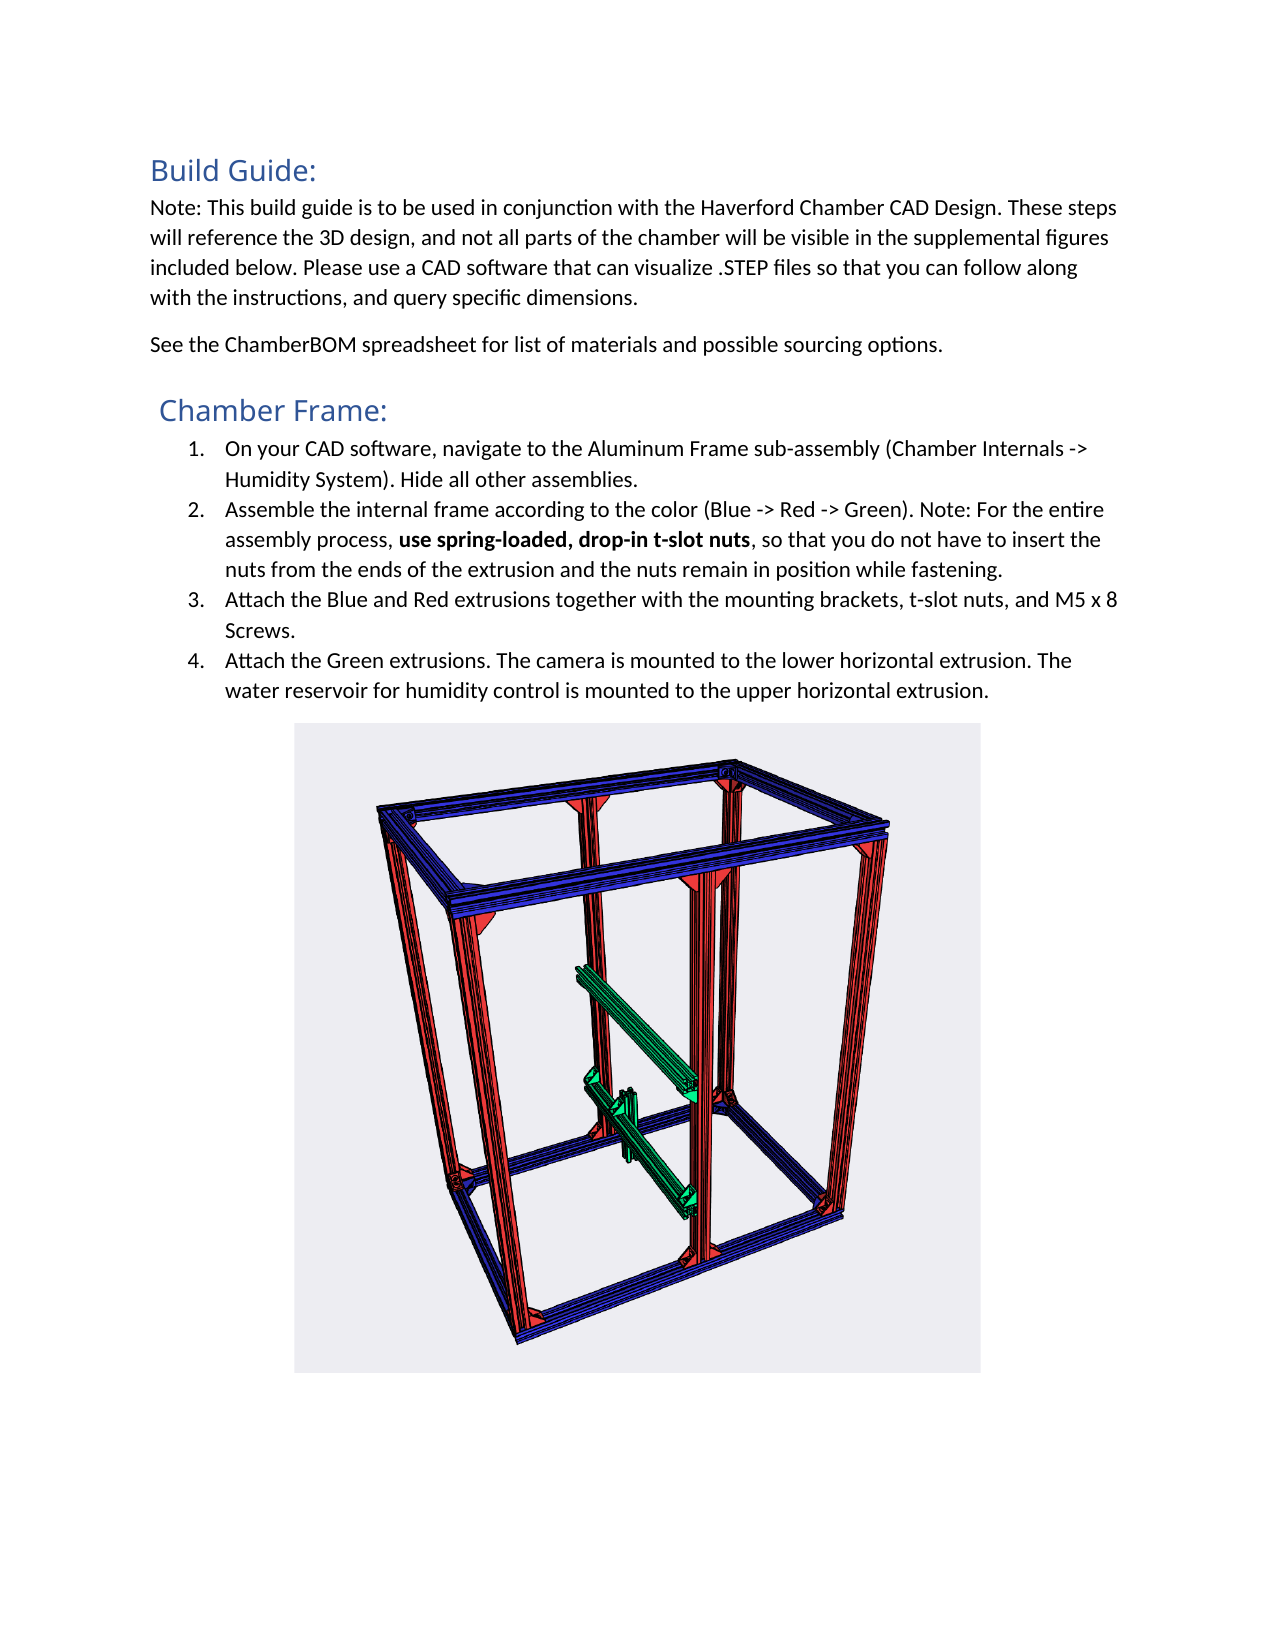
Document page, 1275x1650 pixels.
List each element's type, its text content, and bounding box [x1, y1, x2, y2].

list On your CAD software, navigate to the Aluminum Frame sub-assembly (Chamber Internals -> Humidity System). Hide all other assemblies. [187, 434, 1125, 493]
list Assemble the internal frame according to the color (Blue -> Red -> Green). Note: For the entire assembly process, use spring-loaded, drop-in t-slot nuts, so that you do not have to insert the nuts from the ends of the extrusion and the nuts remain in position while fastening. [187, 495, 1125, 583]
list Attach the Green extrusions. The camera is mounted to the lower horizontal extrusion. The water reservoir for humidity control is mounted to the upper horizontal extrusion. [187, 646, 1125, 704]
subtitle Build Guide: [150, 150, 1125, 190]
list Attach the Blue and Red extrusions together with the mounting brackets, t-slot nuts, and M5 x 8 Screws. [187, 586, 1125, 644]
subtitle Chamber Frame: [150, 386, 1125, 431]
text Note: This build guide is to be used in conjunction with the Haverford Chamber CAD Design. These steps will reference the 3D design, and not all parts of the chamber will be visible in the supplemental figures included below. Please use a CAD software that can visualize .STEP files so that you can follow along with the instructions, and query specific dimensions. [150, 193, 1125, 311]
picture [294, 723, 981, 1373]
text See the ChamberBOM spreadsheet for list of materials and possible sourcing options. [150, 330, 1125, 358]
